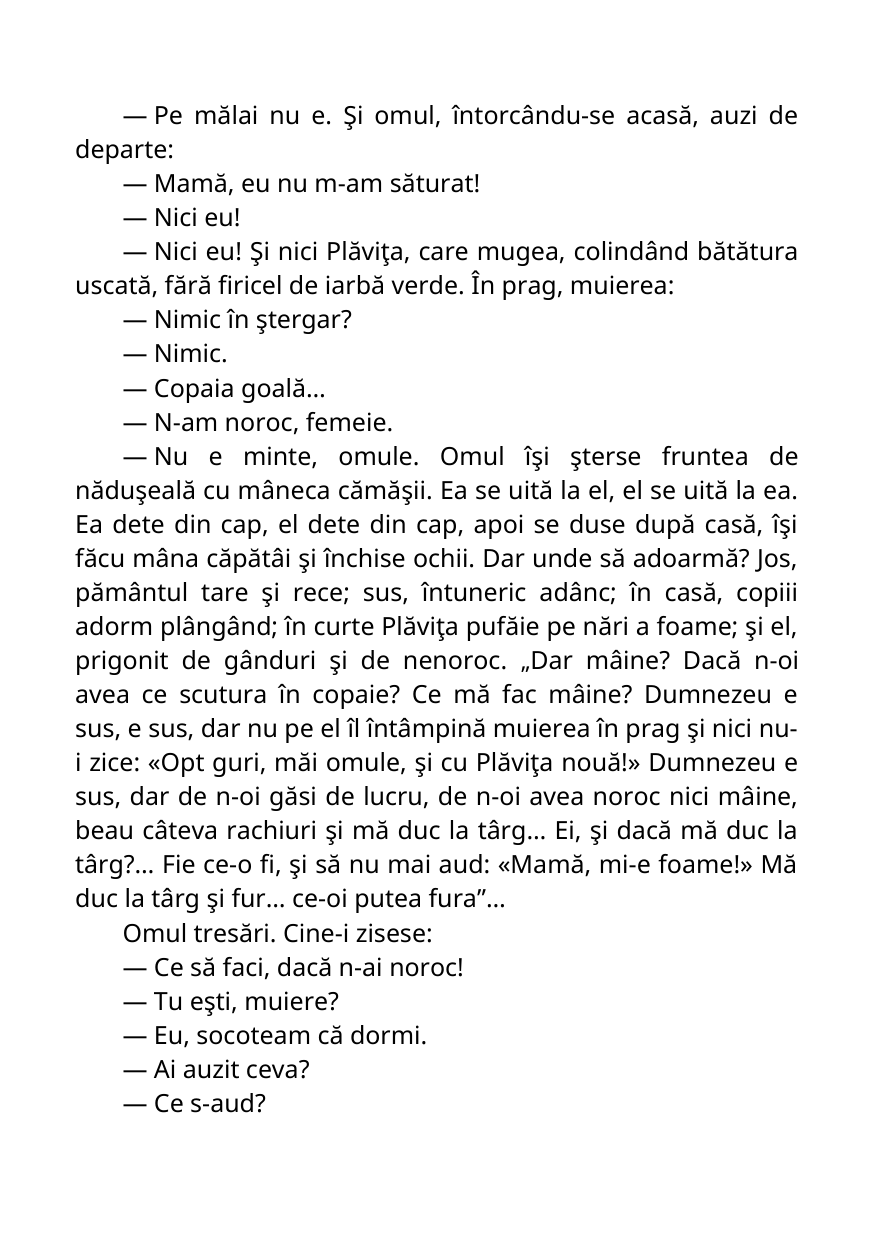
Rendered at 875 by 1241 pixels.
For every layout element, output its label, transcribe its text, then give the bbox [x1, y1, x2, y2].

text Omul tresări. Cine-i zisese: [75, 915, 799, 949]
text ― Nici eu! [75, 200, 799, 234]
text ― Nu e minte, omule. Omul îşi şterse fruntea de năduşeală cu mâneca cămăşii. Ea se uită la el, el se uită la ea. Ea dete din cap, el dete din cap, apoi se duse după casă, îşi făcu mâna căpătâi şi închise ochii. Dar unde să adoarmă? Jos, pământul tare şi rece; sus, întuneric adânc; în casă, copiii adorm plângând; în curte Plăviţa pufăie pe nări a foame; şi el, prigonit de gânduri şi de nenoroc. „Dar mâine? Dacă n-oi avea ce scutura în copaie? Ce mă fac mâine? Dumnezeu e sus, e sus, dar nu pe el îl întâmpină muierea în prag şi nici nu-i zice: «Opt guri, măi omule, şi cu Plăviţa nouă!» Dumnezeu e sus, dar de n-oi găsi de lucru, de n-oi avea noroc nici mâine, beau câteva rachiuri şi mă duc la târg… Ei, şi dacă mă duc la târg?… Fie ce-o fi, şi să nu mai aud: «Mamă, mi-e foame!» Mă duc la târg şi fur… ce-oi putea fura”… [75, 438, 799, 915]
text ― Ai auzit ceva? [75, 1051, 799, 1086]
text ― Ce să faci, dacă n-ai noroc! [75, 949, 799, 983]
text ― N-am noroc, femeie. [75, 404, 799, 438]
text ― Eu, socoteam că dormi. [75, 1017, 799, 1051]
text ― Nimic. [75, 336, 799, 370]
text ― Nimic în ştergar? [75, 302, 799, 336]
text ― Pe mălai nu e. Şi omul, întorcându-se acasă, auzi de departe: [75, 98, 799, 166]
text ― Tu eşti, muiere? [75, 983, 799, 1017]
text ― Nici eu! Şi nici Plăviţa, care mugea, colindând bătătura uscată, fără firicel de iarbă verde. În prag, muierea: [75, 234, 799, 302]
text ― Copaia goală… [75, 370, 799, 404]
text ― Ce s-aud? [75, 1086, 799, 1119]
text ― Mamă, eu nu m-am săturat! [75, 166, 799, 200]
